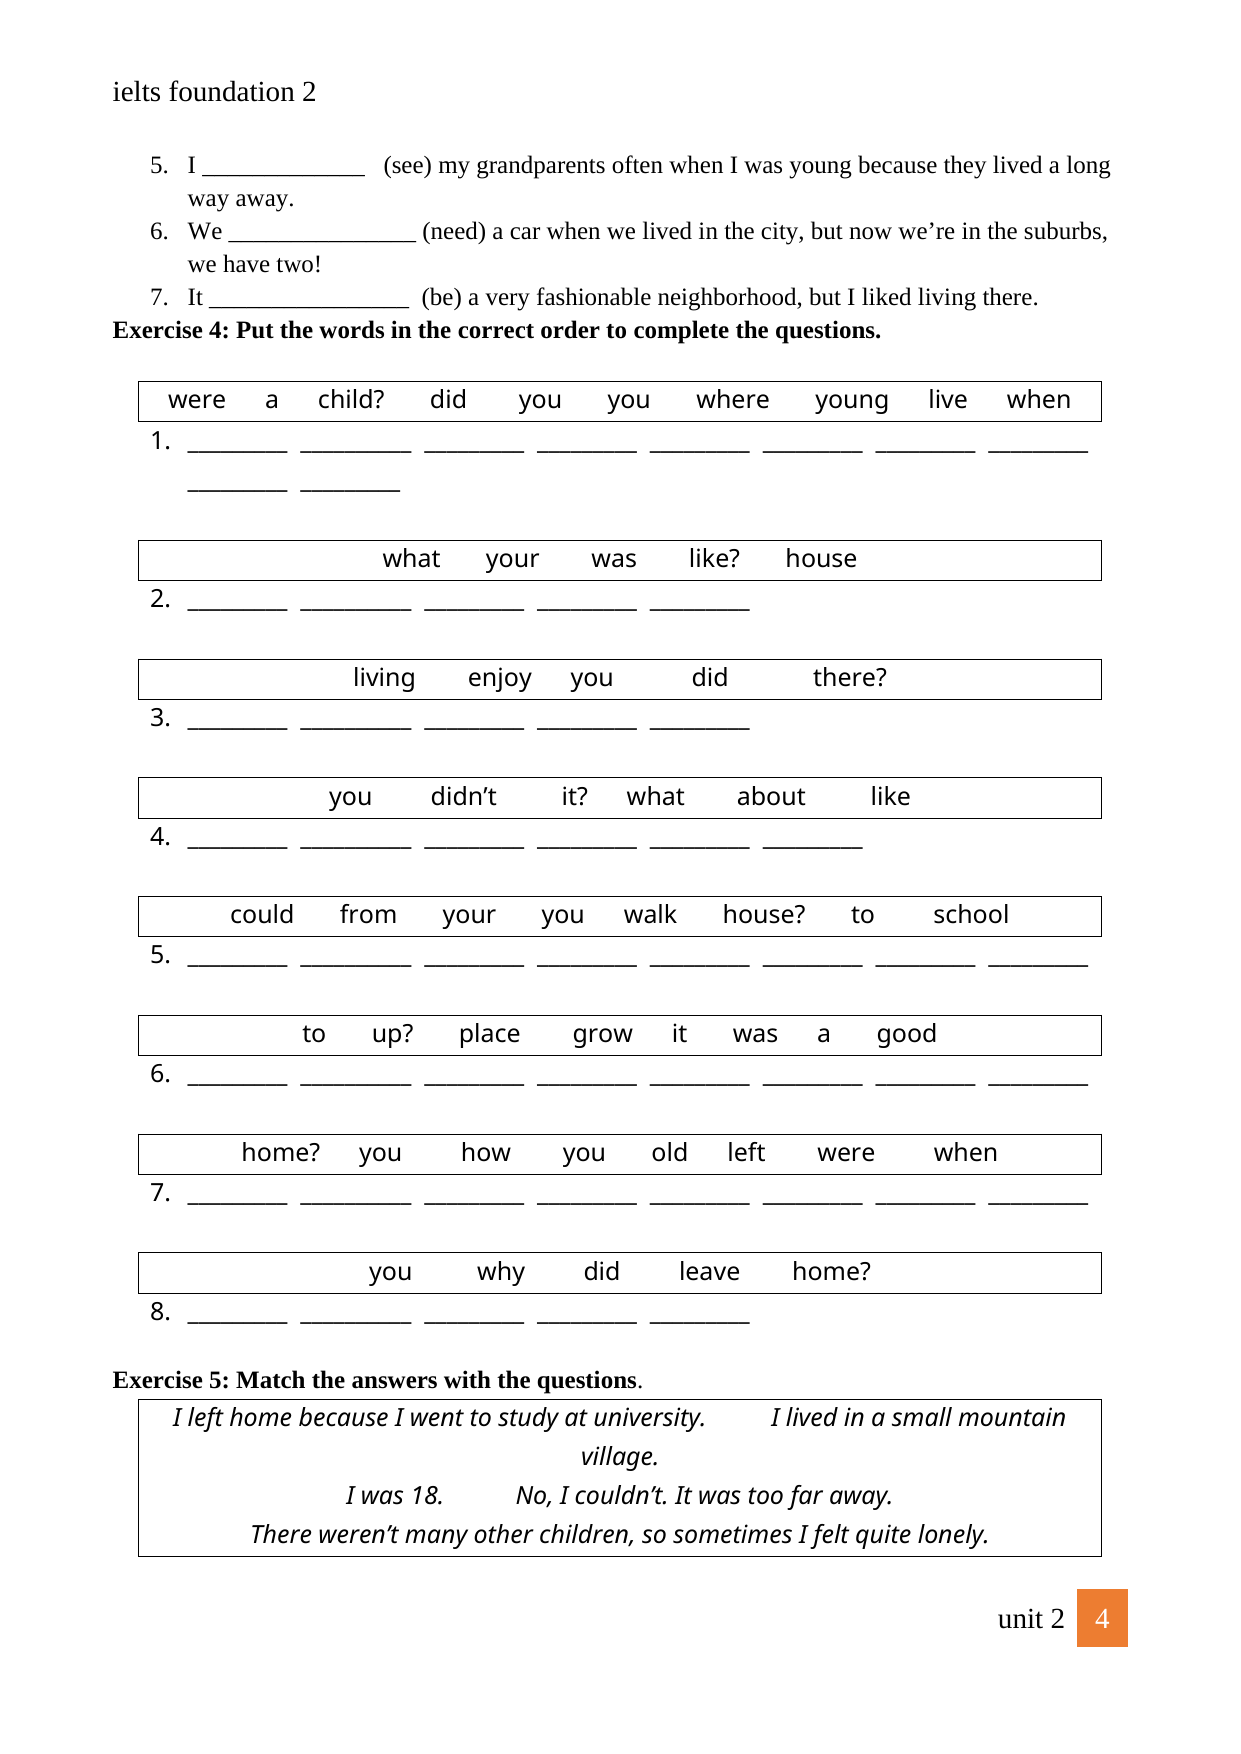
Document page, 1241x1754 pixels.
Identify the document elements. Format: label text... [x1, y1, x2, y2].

table_header you didn’t it? what about like [139, 778, 1101, 817]
table_header you why did leave home? [139, 1253, 1101, 1292]
list _________ __________ _________ _________ _________ _________ _________ _________ _________ _________ [150, 422, 1128, 496]
list _________ __________ _________ _________ _________ [150, 581, 1128, 653]
table_header living enjoy you did there? [139, 660, 1101, 699]
table_header home? you how you old left were when [139, 1135, 1101, 1174]
text Exercise 4: Put the words in the correct order to complete the questions. [112, 315, 1128, 344]
text Exercise 5: Match the answers with the questions. [112, 1366, 1128, 1394]
table_header could from your you walk house? to school [139, 897, 1101, 936]
list I _____________ (see) my grandparents often when I was young because they lived a long way away. [150, 150, 1128, 212]
table_header what your was like? house [139, 541, 1101, 580]
list _________ __________ _________ _________ _________ _________ _________ _________ [150, 937, 1128, 1010]
table_header were a child? did you you where young live when [139, 382, 1101, 421]
table_header to up? place grow it was a good [139, 1016, 1101, 1055]
list _________ __________ _________ _________ _________ _________ _________ _________ [150, 1056, 1128, 1128]
list We _______________ (need) a car when we lived in the city, but now we’re in the suburbs, we have two! [150, 216, 1128, 278]
list _________ __________ _________ _________ _________ _________ [150, 818, 1128, 891]
list _________ __________ _________ _________ _________ _________ _________ _________ [150, 1175, 1128, 1247]
list _________ __________ _________ _________ _________ [150, 1293, 1128, 1327]
list It ________________ (be) a very fashionable neighborhood, but I liked living there. [150, 282, 1128, 311]
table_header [139, 1400, 1101, 1556]
list _________ __________ _________ _________ _________ [150, 700, 1128, 772]
